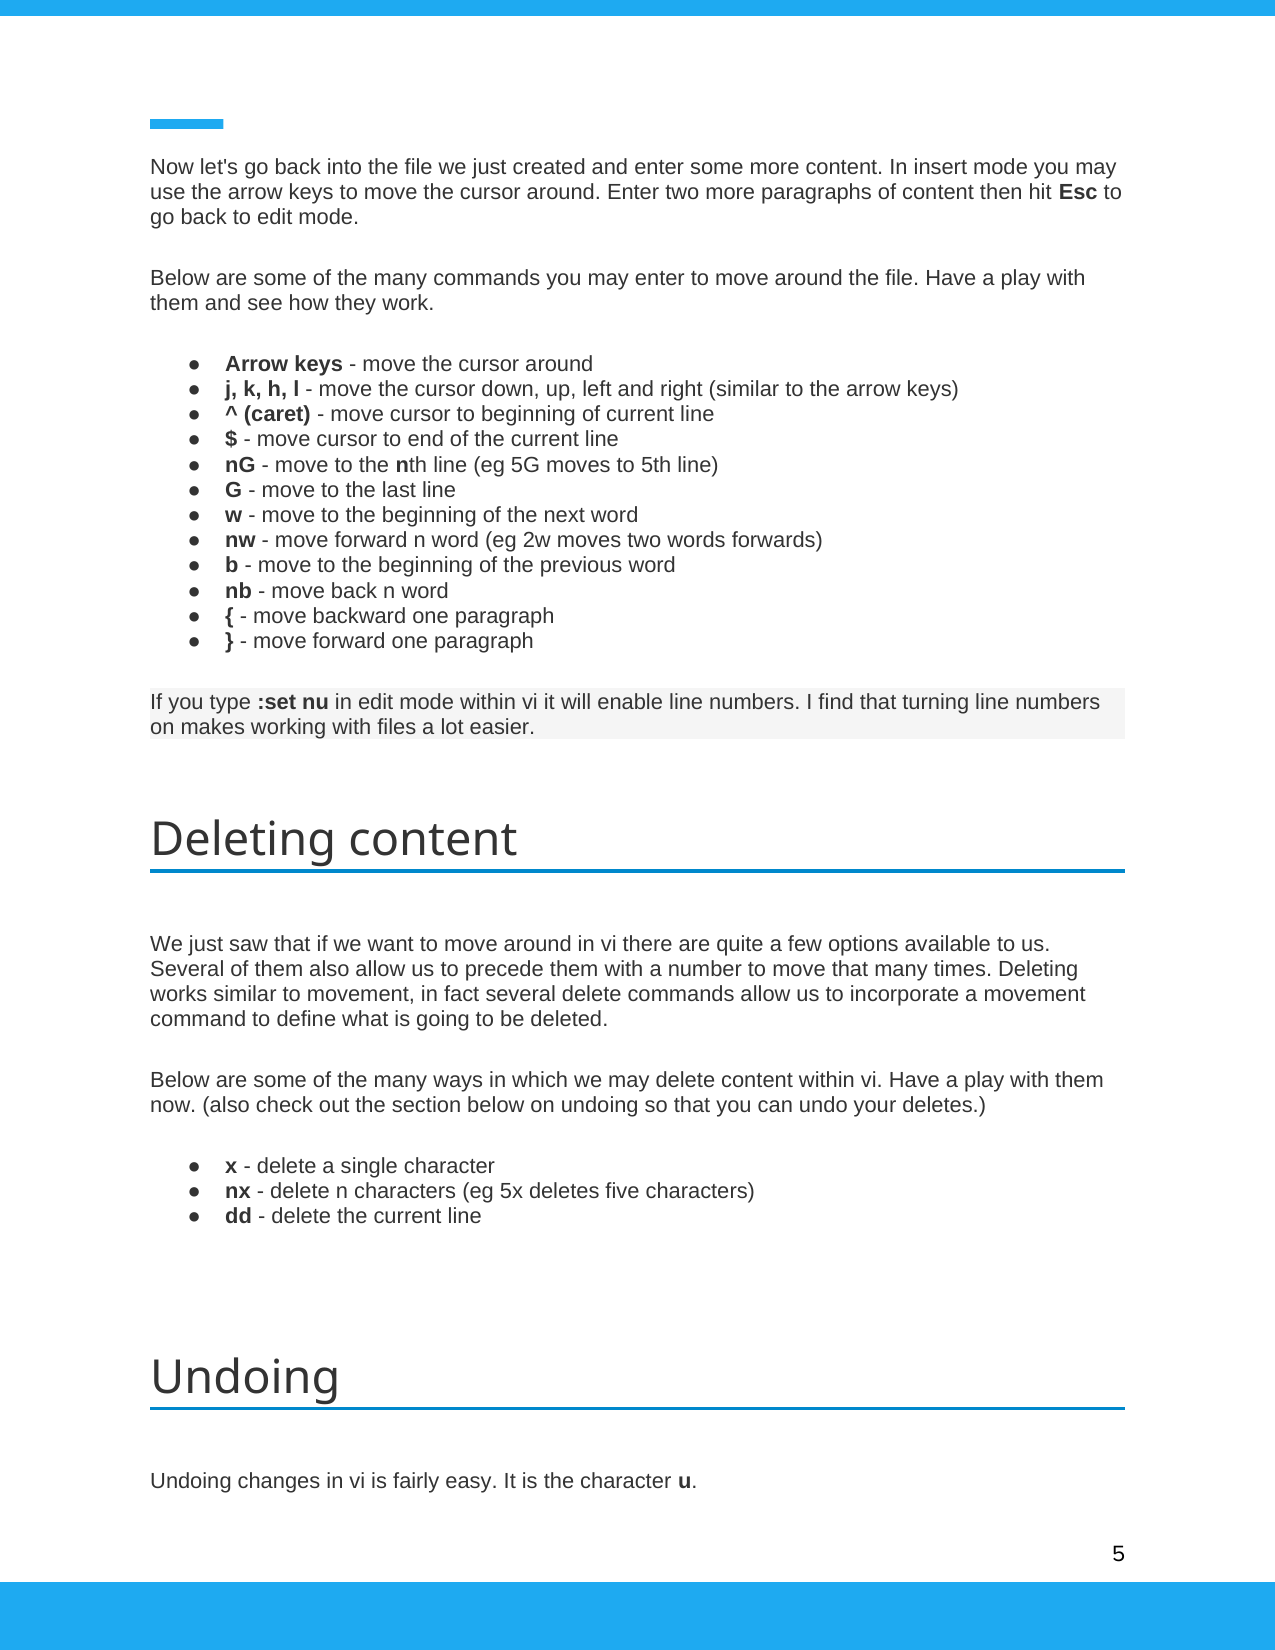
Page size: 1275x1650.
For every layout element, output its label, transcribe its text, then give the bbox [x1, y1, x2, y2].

list { - move backward one paragraph [187, 603, 1125, 628]
picture [0, 0, 1275, 16]
list $ - move cursor to end of the current line [187, 426, 1125, 451]
list nx - delete n characters (eg 5x deletes five characters) [187, 1178, 1125, 1203]
list nG - move to the nth line (eg 5G moves to 5th line) [187, 451, 1125, 477]
list b - move to the beginning of the previous word [187, 552, 1125, 577]
list j, k, h, l - move the cursor down, up, left and right (similar to the arrow keys) [187, 376, 1125, 401]
picture [0, 1582, 1275, 1650]
text Undoing changes in vi is fairly easy. It is the character u. [150, 1468, 1125, 1493]
subtitle Undoing [150, 1343, 1125, 1407]
text We just saw that if we want to move around in vi there are quite a few options available to us. Several of them also allow us to precede them with a number to move that many times. Deleting works similar to movement, in fact several delete commands allow us to incorporate a movement command to define what is going to be deleted. [150, 930, 1125, 1031]
text Now let's go back into the file we just created and enter some more content. In insert mode you may use the arrow keys to move the cursor around. Enter two more paragraphs of content then hit Esc to go back to edit mode. [150, 154, 1125, 229]
list G - move to the last line [187, 477, 1125, 502]
list nw - move forward n word (eg 2w moves two words forwards) [187, 527, 1125, 552]
list Arrow keys - move the cursor around [187, 351, 1125, 376]
list ^ (caret) - move cursor to beginning of current line [187, 401, 1125, 426]
list w - move to the beginning of the next word [187, 502, 1125, 527]
picture [150, 119, 224, 129]
text If you type :set nu in edit mode within vi it will enable line numbers. I find that turning line numbers on makes working with files a lot easier. [150, 688, 1125, 739]
text Below are some of the many commands you may enter to move around the file. Have a play with them and see how they work. [150, 265, 1125, 315]
list dd - delete the current line [187, 1203, 1125, 1228]
subtitle Deleting content [150, 806, 1125, 869]
list nb - move back n word [187, 577, 1125, 603]
list } - move forward one paragraph [187, 628, 1125, 653]
text Below are some of the many ways in which we may delete content within vi. Have a play with them now. (also check out the section below on undoing so that you can undo your deletes.) [150, 1067, 1125, 1117]
list x - delete a single character [187, 1152, 1125, 1178]
